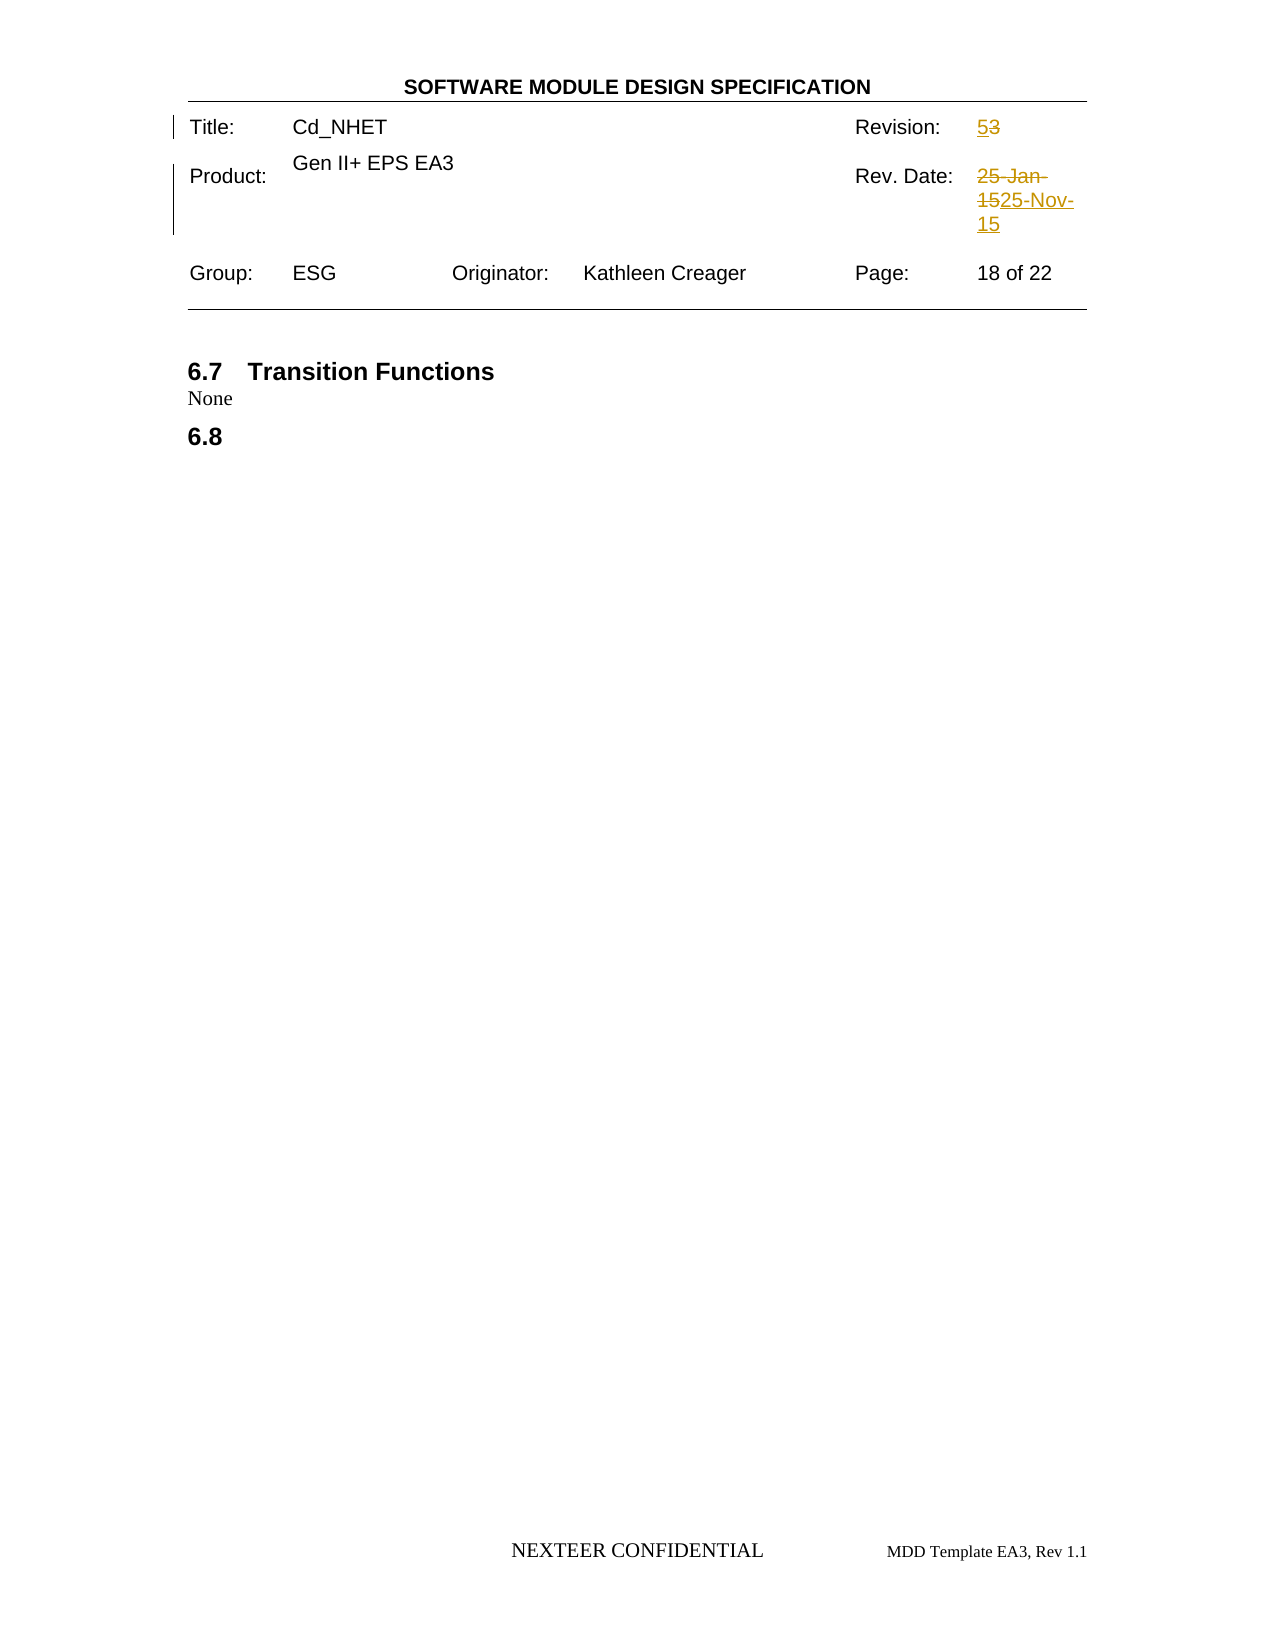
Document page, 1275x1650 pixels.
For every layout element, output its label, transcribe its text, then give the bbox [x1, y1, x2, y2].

text None [187, 385, 1087, 409]
subtitle Transition Functions [187, 357, 1087, 385]
